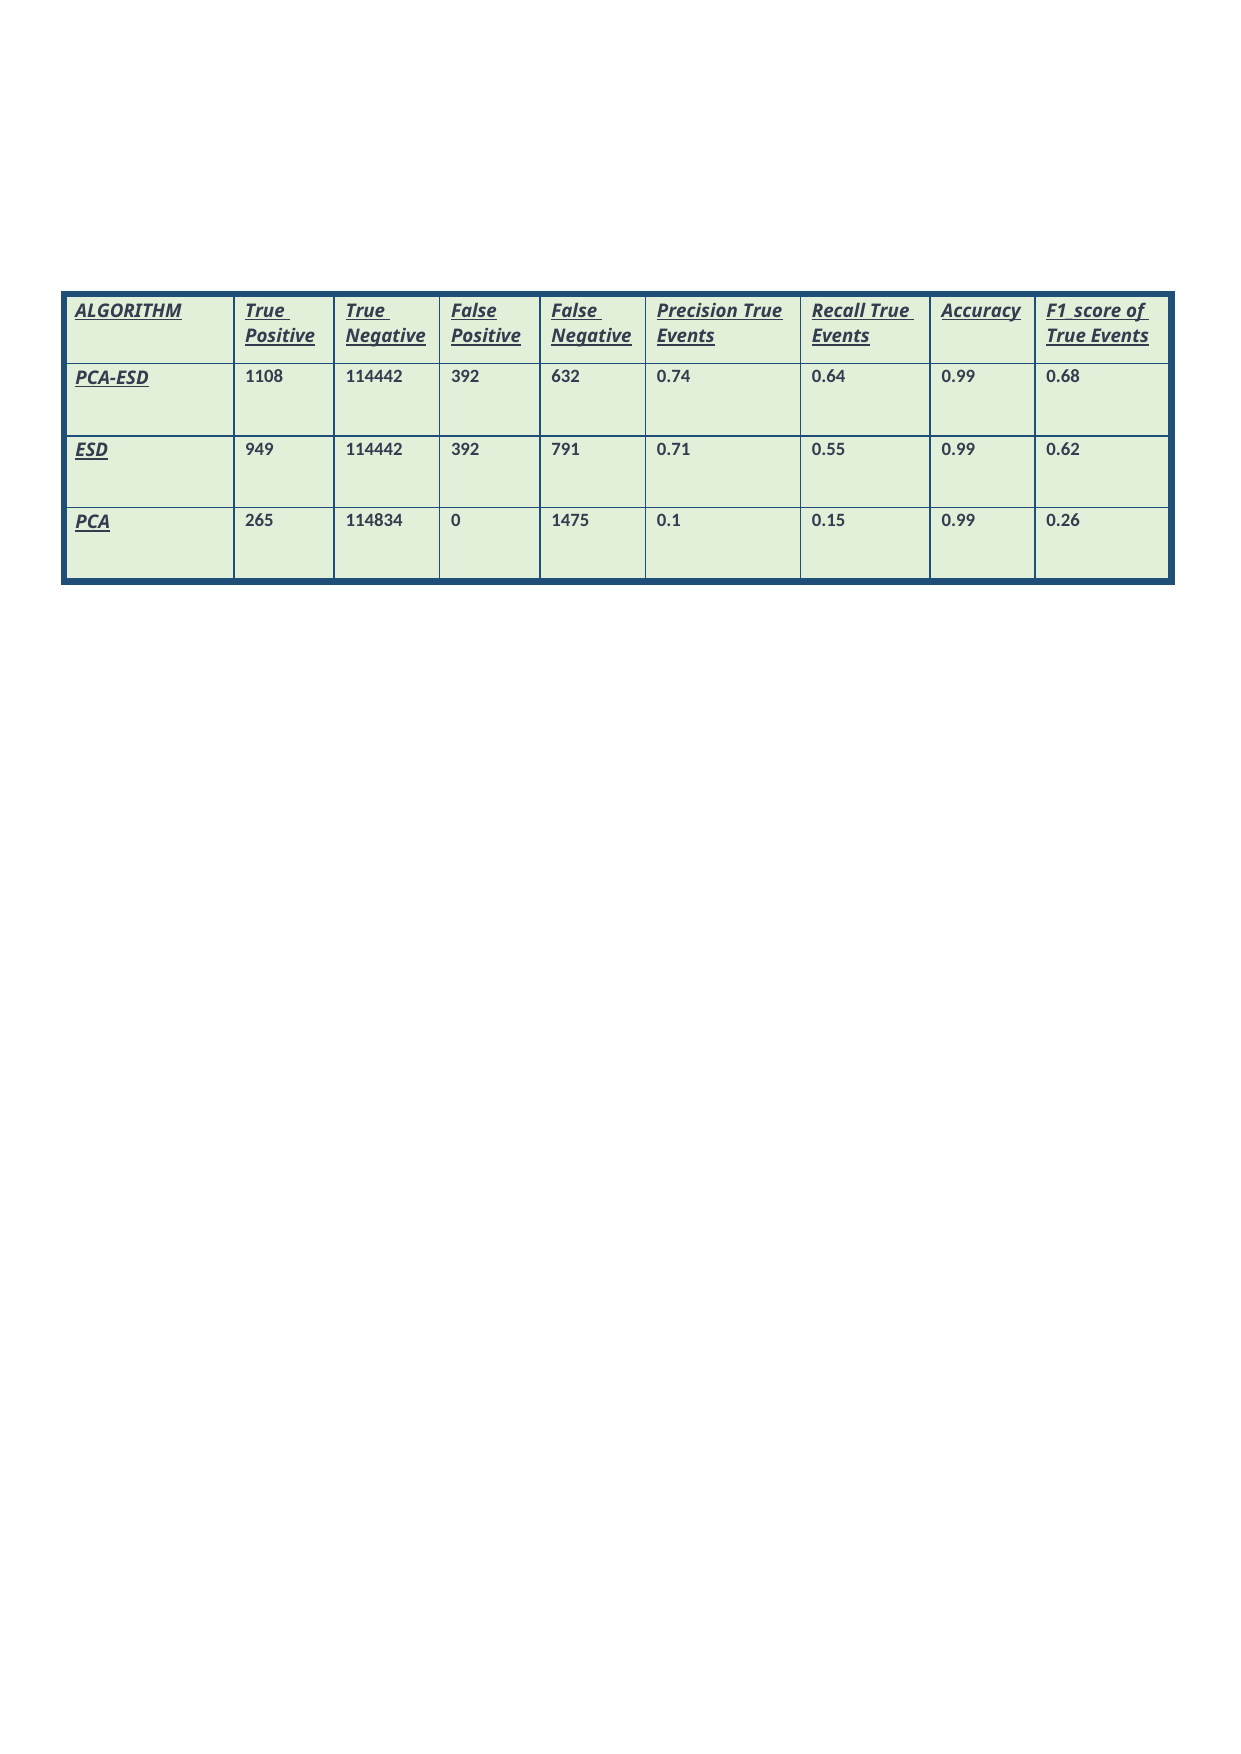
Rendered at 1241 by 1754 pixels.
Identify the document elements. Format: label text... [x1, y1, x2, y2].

table_cell 114442 [335, 364, 439, 435]
table_cell 1108 [235, 364, 333, 435]
table_cell 791 [541, 437, 645, 507]
table_header Precision True Events [646, 297, 800, 363]
table_cell 0.15 [801, 508, 929, 578]
table_cell 0.1 [646, 508, 800, 578]
table_cell 0.55 [801, 437, 929, 507]
table_cell 1475 [541, 508, 645, 578]
table_cell 0.68 [1036, 364, 1168, 435]
table_header False Positive [440, 297, 539, 363]
table_cell 0.71 [646, 437, 800, 507]
table_cell ESD [67, 437, 233, 507]
table_cell 0.99 [931, 437, 1034, 507]
table_header ALGORITHM [67, 297, 233, 363]
table_cell 0.64 [801, 364, 929, 435]
table_cell 0.99 [931, 508, 1034, 578]
table_cell 265 [235, 508, 333, 578]
table_cell PCA-ESD [67, 364, 233, 435]
table_cell 0.99 [931, 364, 1034, 435]
table_header True Negative [335, 297, 439, 363]
table_cell PCA [67, 508, 233, 578]
table_header True Positive [235, 297, 333, 363]
table_cell 114442 [335, 437, 439, 507]
table_header F1_score of True Events [1036, 297, 1168, 363]
table_cell 632 [541, 364, 645, 435]
table_cell 392 [440, 364, 539, 435]
table_cell 0.26 [1036, 508, 1168, 578]
table_cell 949 [235, 437, 333, 507]
table_header Recall True Events [801, 297, 929, 363]
table_cell 0.62 [1036, 437, 1168, 507]
table_cell 0 [440, 508, 539, 578]
table_header Accuracy [931, 297, 1034, 363]
table_cell 114834 [335, 508, 439, 578]
table_cell 392 [440, 437, 539, 507]
table_cell 0.74 [646, 364, 800, 435]
table_header False Negative [541, 297, 645, 363]
